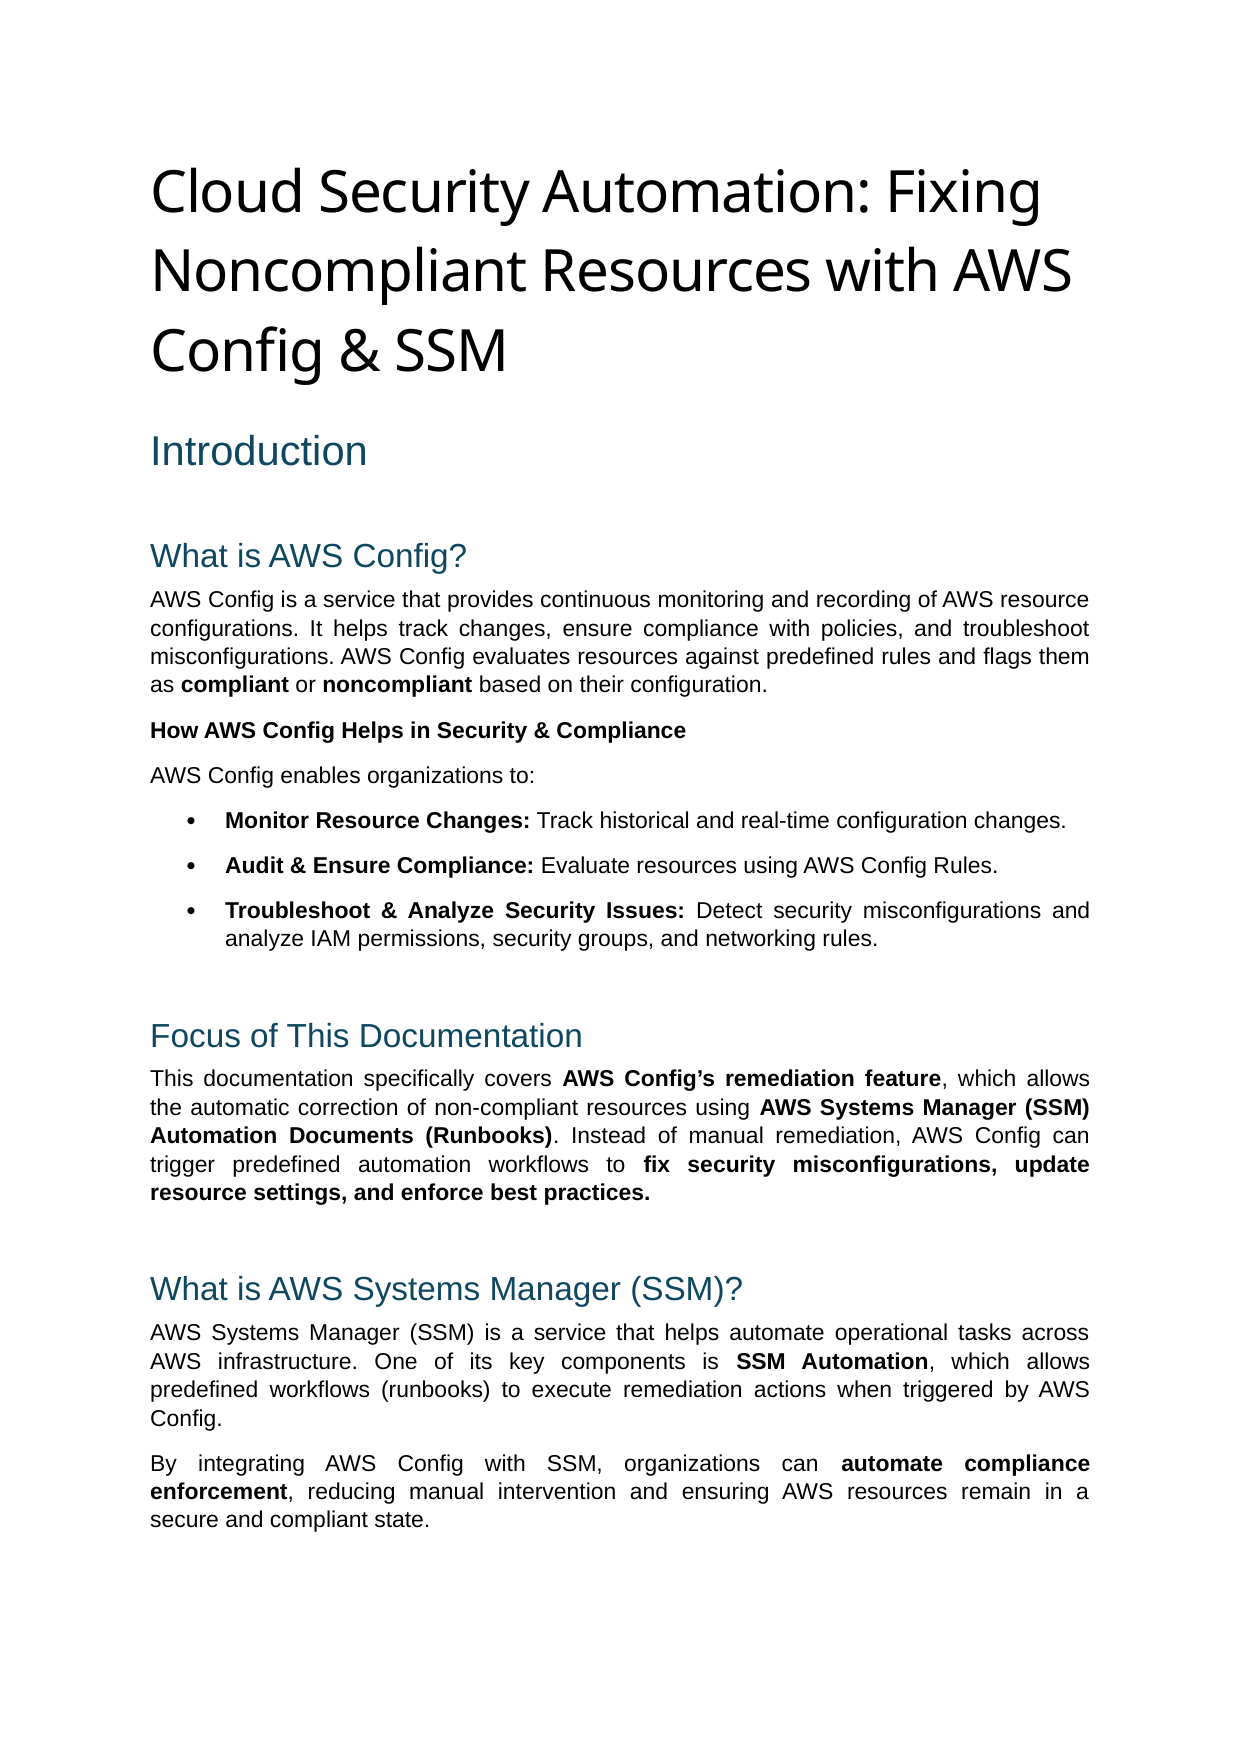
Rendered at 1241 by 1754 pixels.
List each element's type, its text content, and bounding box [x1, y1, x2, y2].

list Audit & Ensure Compliance: Evaluate resources using AWS Config Rules. [187, 852, 1090, 878]
text AWS Config enables organizations to: [150, 762, 1090, 788]
subtitle Introduction [150, 426, 1090, 474]
list Monitor Resource Changes: Track historical and real-time configuration changes. [187, 807, 1090, 833]
text By integrating AWS Config with SSM, organizations can automate compliance enforcement, reducing manual intervention and ensuring AWS resources remain in a secure and compliant state. [150, 1449, 1090, 1533]
subtitle What is AWS Systems Manager (SSM)? [150, 1269, 1090, 1308]
text This documentation specifically covers AWS Config’s remediation feature, which allows the automatic correction of non-compliant resources using AWS Systems Manager (SSM) Automation Documents (Runbooks). Instead of manual remediation, AWS Config can trigger predefined automation workflows to fix security misconfigurations, update resource settings, and enforce best practices. [150, 1065, 1090, 1206]
subtitle What is AWS Config? [150, 536, 1090, 575]
list Troubleshoot & Analyze Security Issues: Detect security misconfigurations and analyze IAM permissions, security groups, and networking rules. [187, 897, 1090, 952]
subtitle Focus of This Documentation [150, 1016, 1090, 1054]
text AWS Config is a service that provides continuous monitoring and recording of AWS resource configurations. It helps track changes, ensure compliance with policies, and troubleshoot misconfigurations. AWS Config evaluates resources against predefined rules and flags them as compliant or noncompliant based on their configuration. [150, 586, 1090, 698]
title Cloud Security Automation: Fixing Noncompliant Resources with AWS Config & SSM [150, 150, 1090, 388]
text How AWS Config Helps in Security & Compliance [150, 717, 1090, 743]
text AWS Systems Manager (SSM) is a service that helps automate operational tasks across AWS infrastructure. One of its key components is SSM Automation, which allows predefined workflows (runbooks) to execute remediation actions when triggered by AWS Config. [150, 1319, 1090, 1431]
